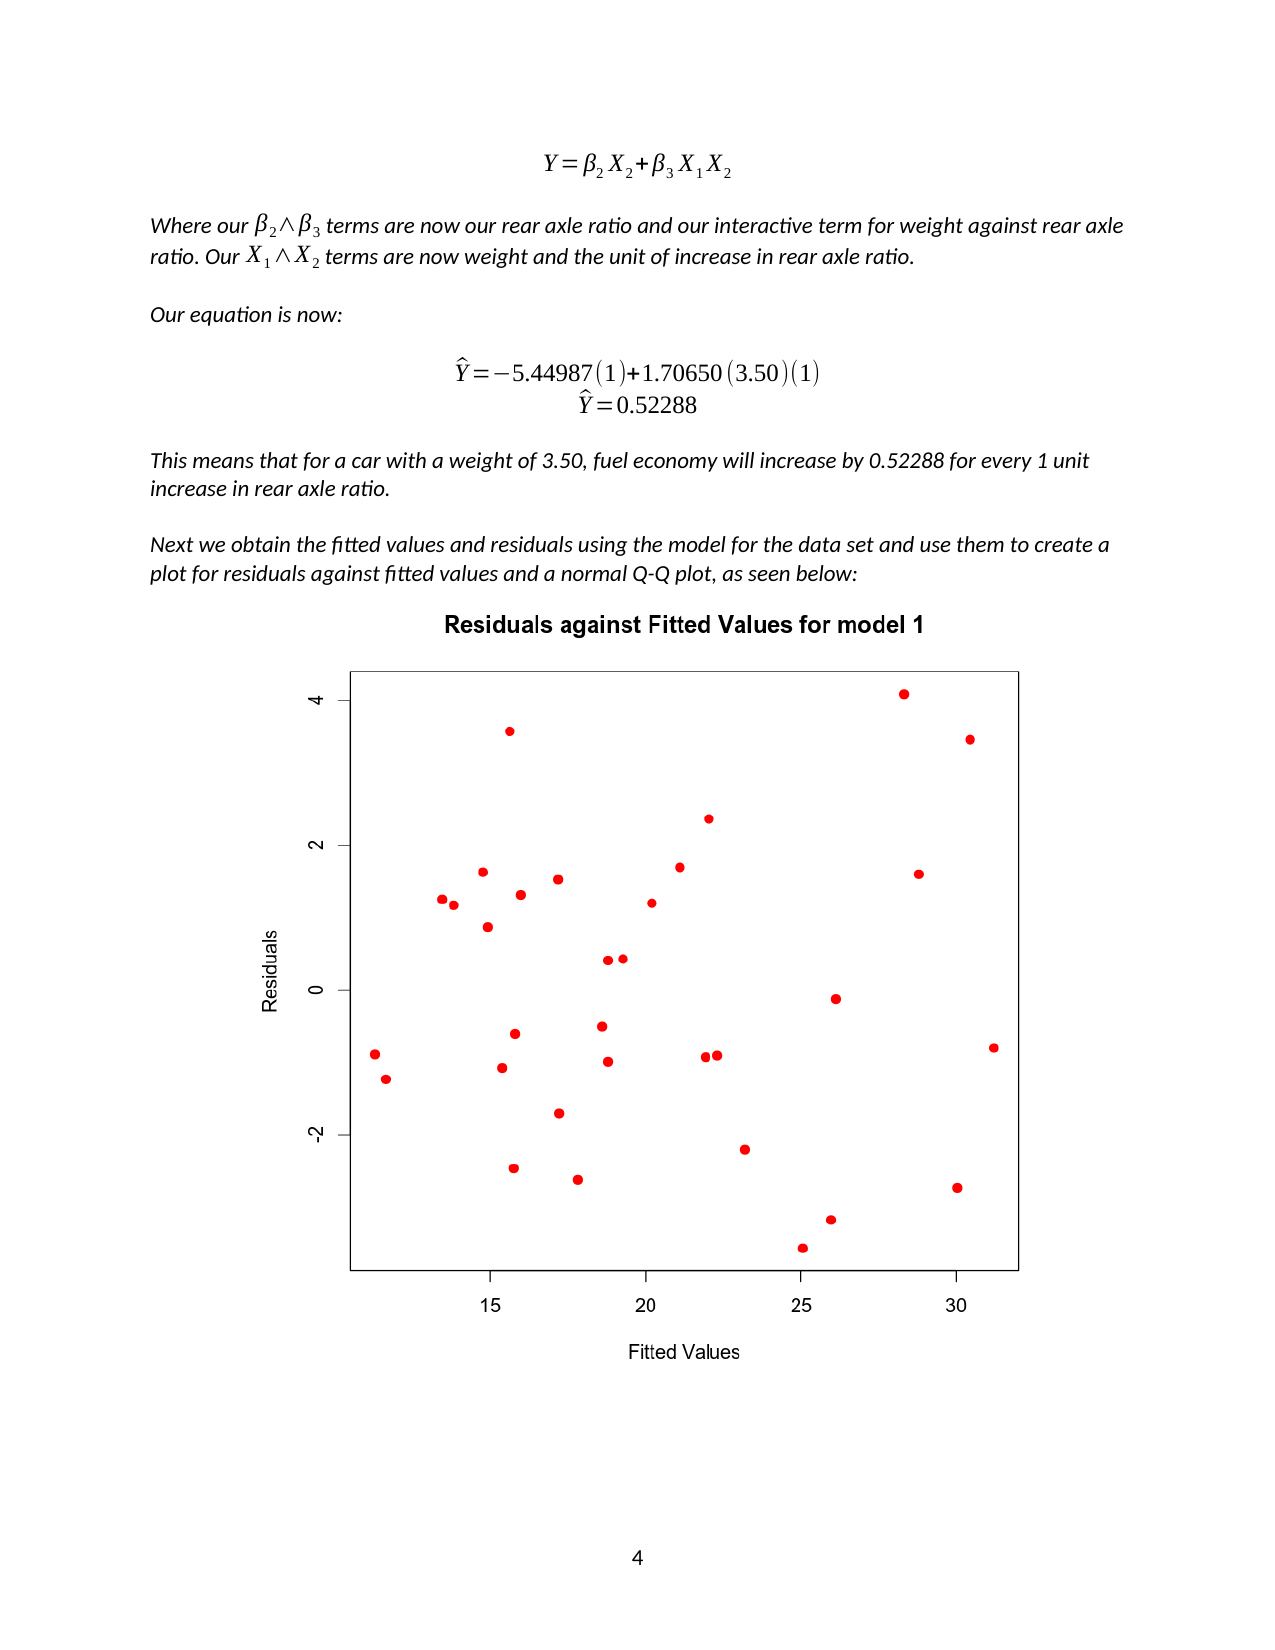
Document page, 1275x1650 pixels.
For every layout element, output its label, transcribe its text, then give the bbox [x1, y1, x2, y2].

text Next we obtain the fitted values and residuals using the model for the data set and use them to create a plot for residuals against fitted values and a normal Q-Q plot, as seen below: [150, 531, 1125, 587]
text Our equation is now: [150, 300, 1125, 328]
text Where our terms are now our rear axle ratio and our interactive term for weight against rear axle ratio. Our terms are now weight and the unit of increase in rear axle ratio. [150, 209, 1125, 272]
text This means that for a car with a weight of 3.50, fuel economy will increase by 0.52288 for every 1 unit increase in rear axle ratio. [150, 447, 1125, 503]
picture [248, 614, 1027, 1367]
